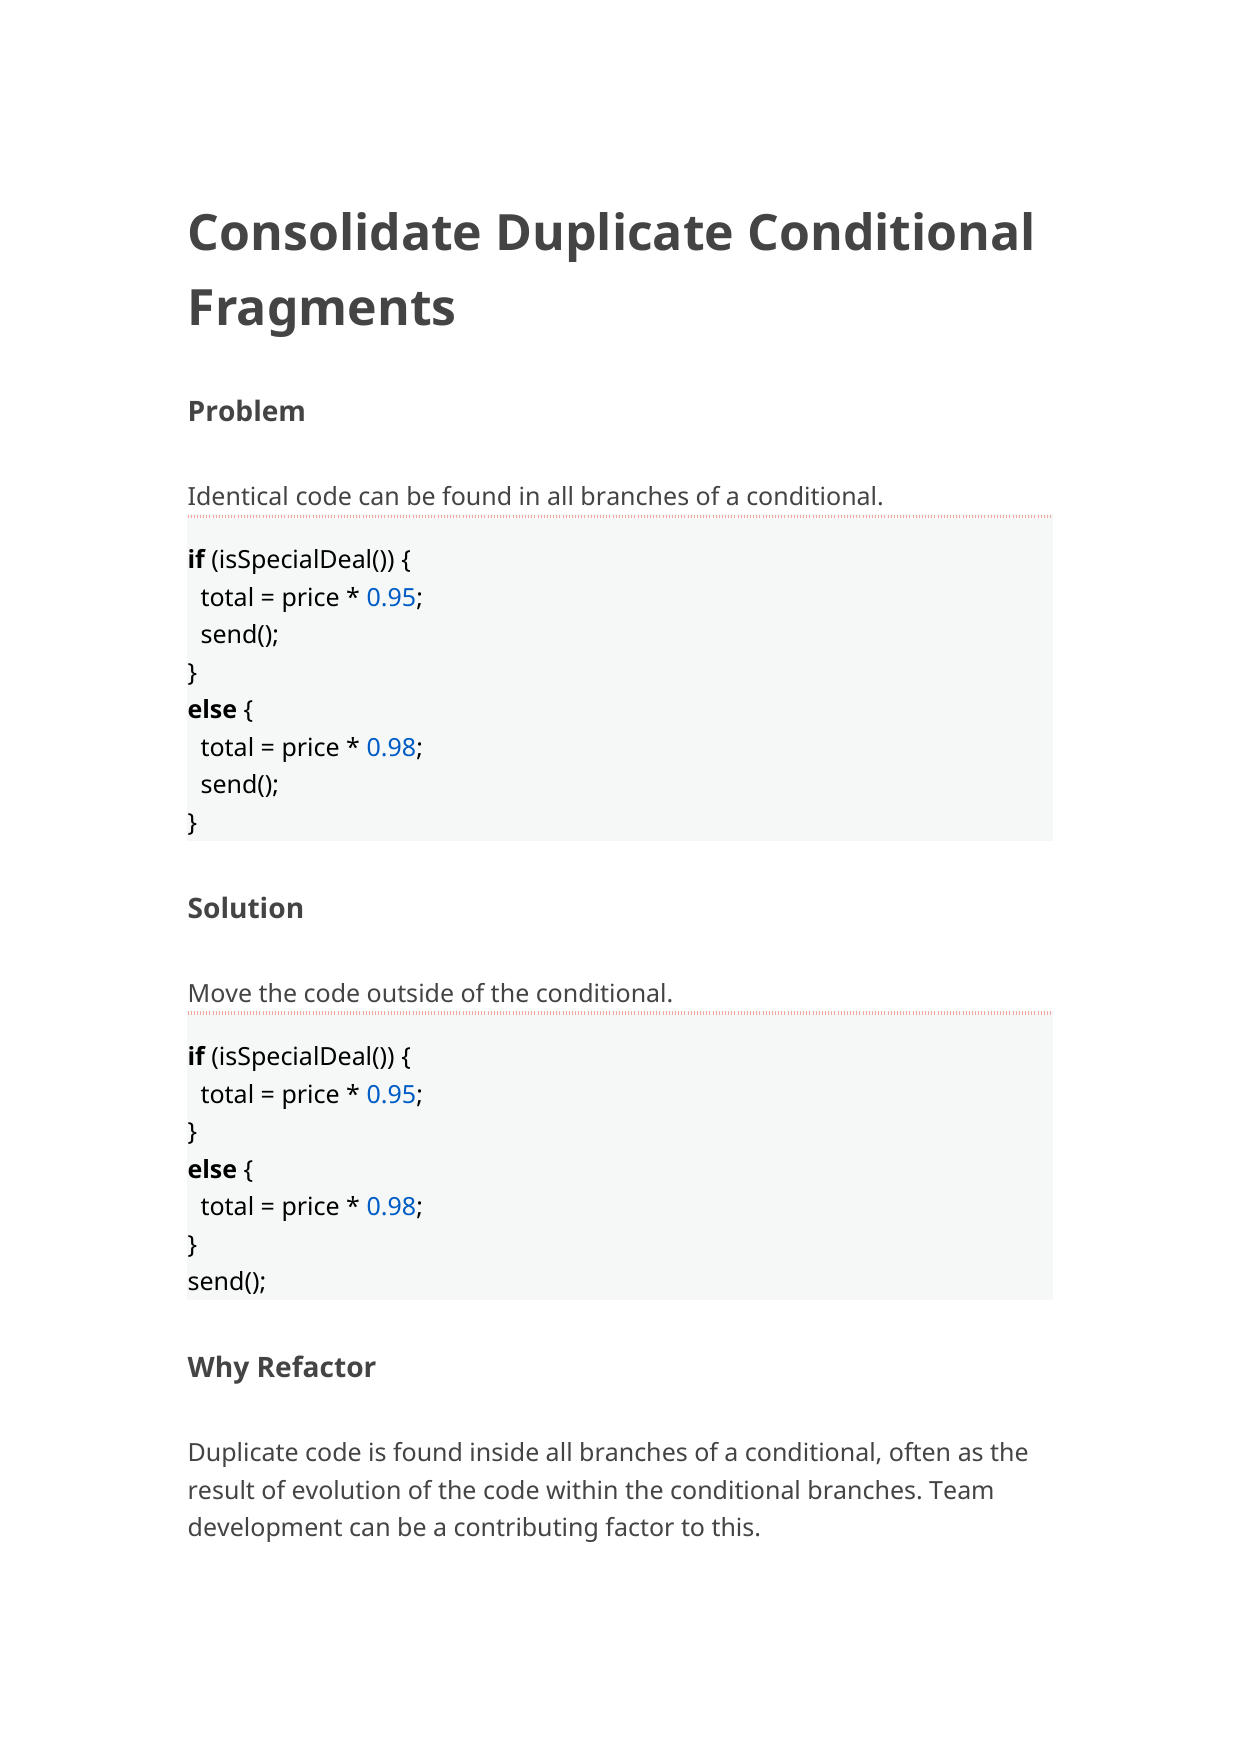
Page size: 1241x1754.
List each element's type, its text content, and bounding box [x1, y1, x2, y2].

text Move the code outside of the conditional. [187, 974, 1053, 1011]
text total = price * 0.95; [187, 1075, 1053, 1112]
text Identical code can be found in all branches of a conditional. [187, 477, 1053, 514]
text send(); [187, 766, 1053, 803]
text total = price * 0.95; [187, 578, 1053, 616]
text } [187, 1225, 1053, 1262]
text send(); [187, 1262, 1053, 1300]
text else { [187, 1150, 1053, 1187]
text } [187, 1112, 1053, 1150]
text send(); [187, 616, 1053, 653]
text Why Refactor [187, 1329, 1053, 1404]
text total = price * 0.98; [187, 728, 1053, 766]
text Problem [187, 373, 1053, 448]
text } [187, 653, 1053, 691]
text else { [187, 691, 1053, 728]
text Duplicate code is found inside all branches of a conditional, often as the result of evolution of the code within the conditional branches. Team development can be a contributing factor to this. [187, 1433, 1053, 1546]
text if (isSpecialDeal()) { [187, 1011, 1053, 1075]
text } [187, 803, 1053, 841]
text total = price * 0.98; [187, 1187, 1053, 1225]
text Solution [187, 870, 1053, 945]
text Consolidate Duplicate Conditional Fragments [187, 194, 1053, 344]
text if (isSpecialDeal()) { [187, 514, 1053, 578]
